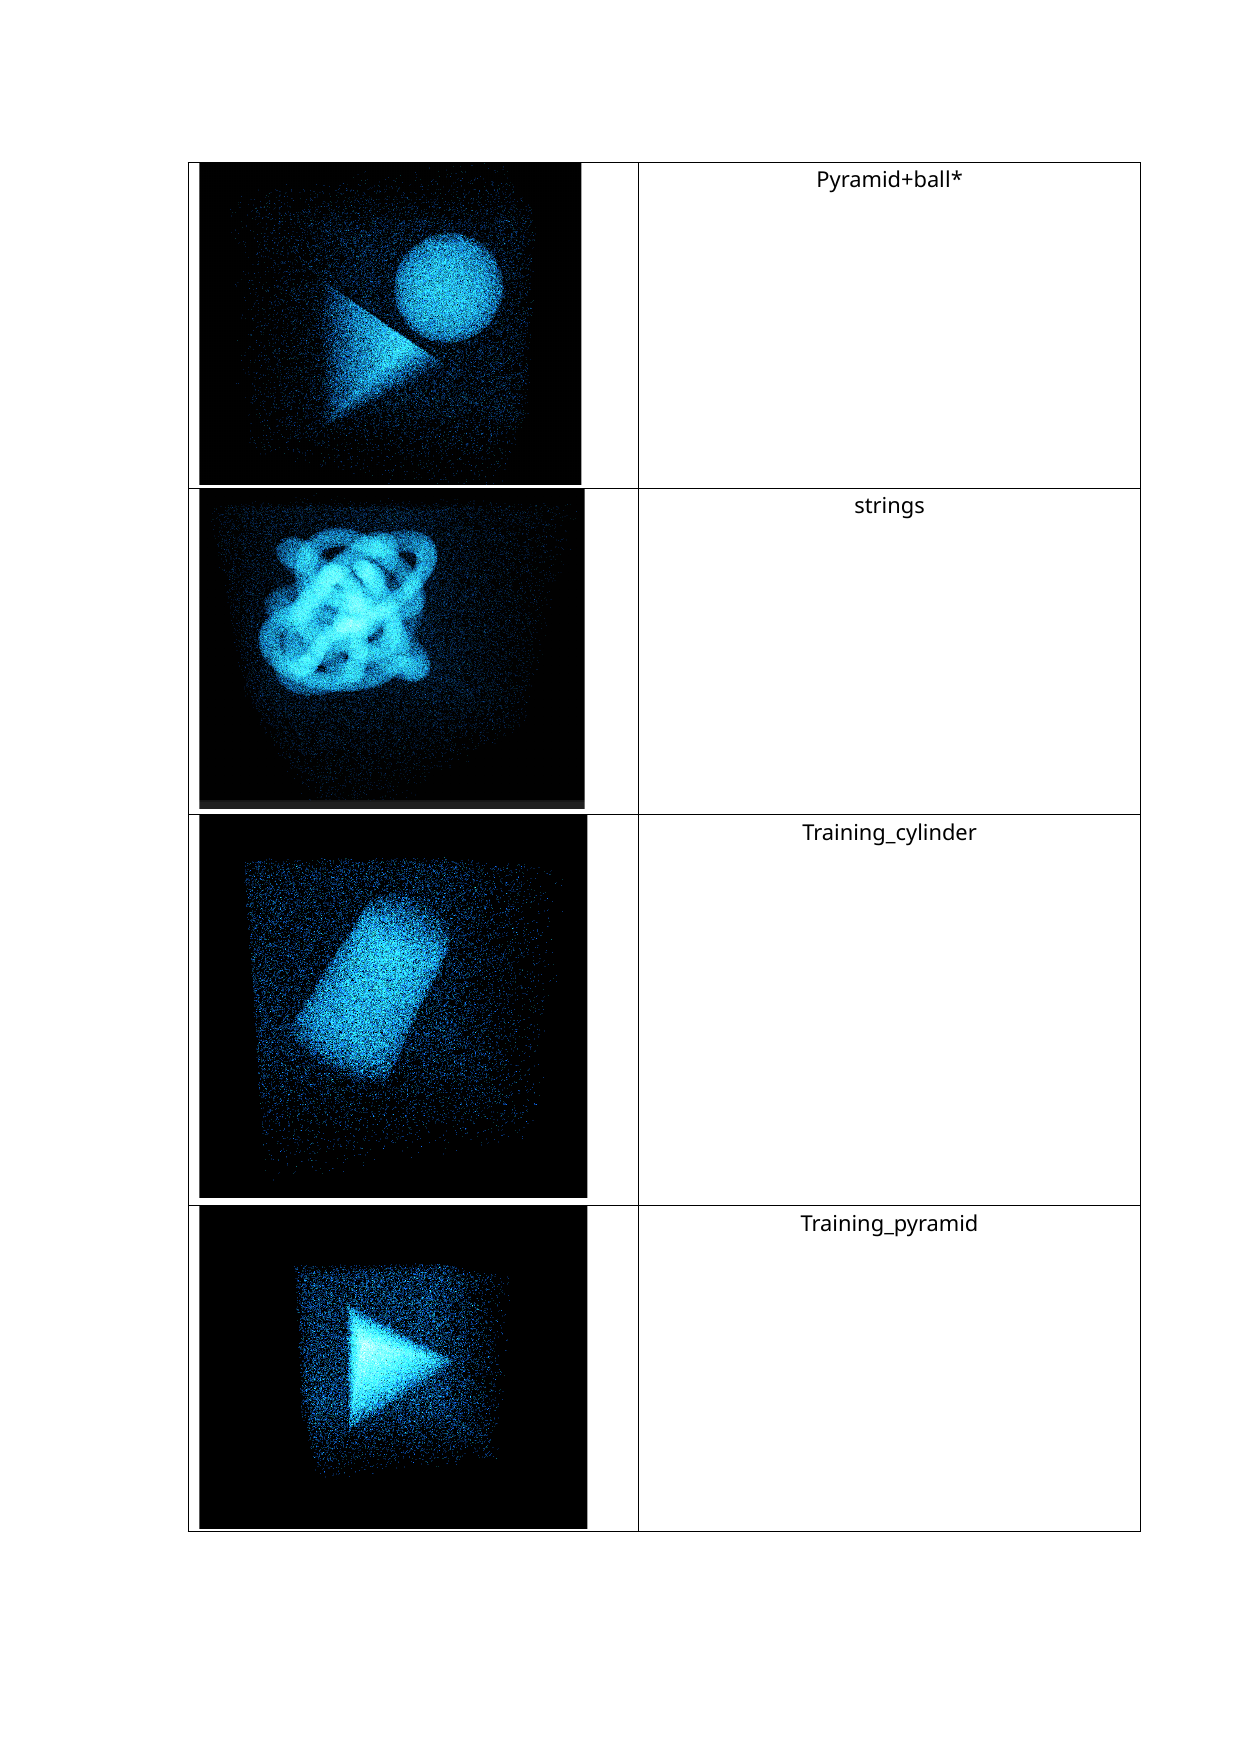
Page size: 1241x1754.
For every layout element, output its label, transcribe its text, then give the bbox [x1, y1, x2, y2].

table_cell Training_pyramid [639, 1206, 1140, 1531]
table_cell [189, 1206, 638, 1531]
table_cell strings [639, 489, 1140, 814]
table_cell [189, 489, 638, 814]
table_cell Pyramid+ball* [639, 163, 1140, 488]
picture [199, 489, 585, 809]
table_cell Training_cylinder [639, 815, 1140, 1205]
picture [199, 815, 588, 1198]
picture [199, 163, 582, 485]
table_cell [189, 163, 638, 488]
table_cell [189, 815, 638, 1205]
picture [199, 1206, 588, 1529]
